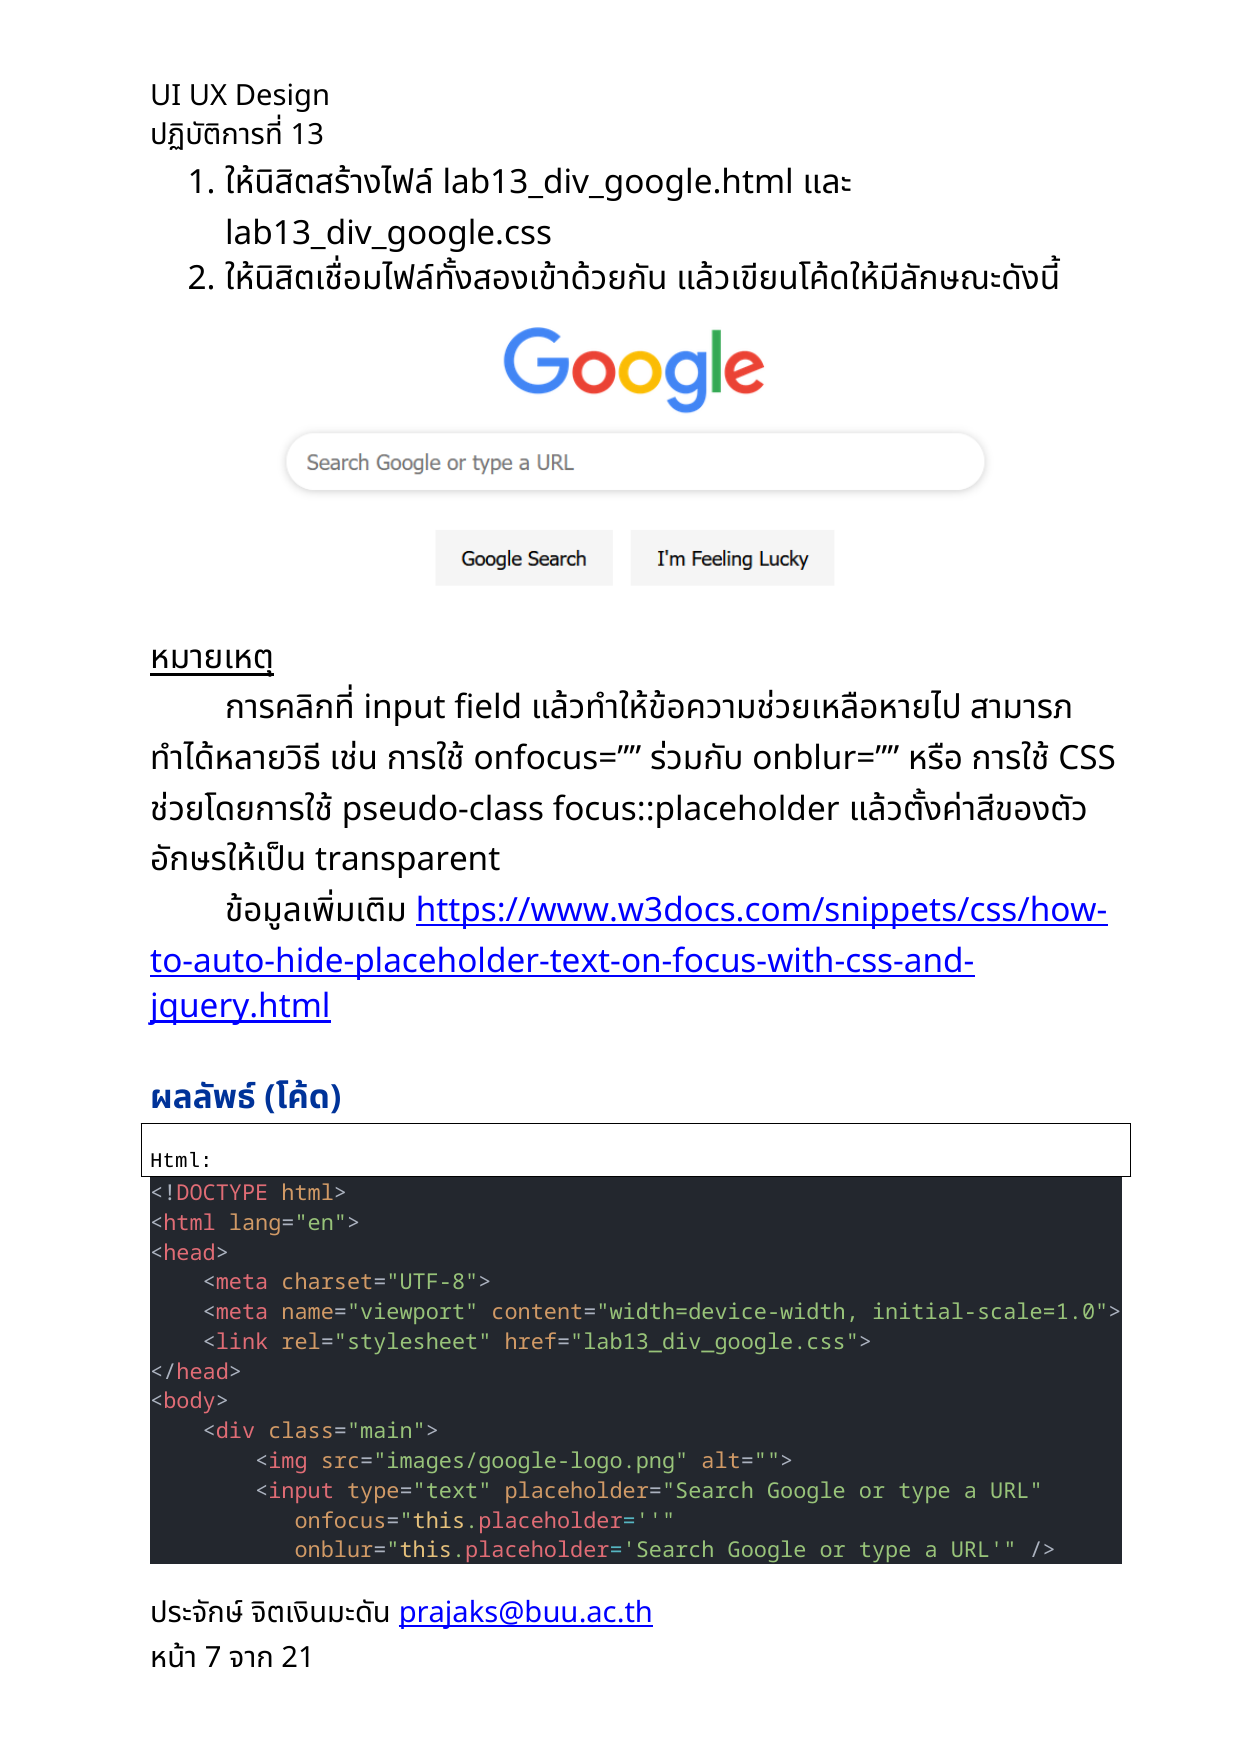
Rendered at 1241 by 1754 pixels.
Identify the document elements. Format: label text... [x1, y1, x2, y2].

text การคลิกที่ input field แล้วทำให้ข้อความช่วยเหลือหายไป สามารภทำได้หลายวิธี เช่น การใช้ onfocus=”” ร่วมกับ onblur=”” หรือ การใช้ CSS ช่วยโดยการใช้ pseudo-class focus::placeholder แล้วตั้งค่าสีของตัวอักษรให้เป็น transparent [150, 683, 1122, 886]
text <meta name="viewport" content="width=device-width, initial-scale=1.0"> [150, 1296, 1122, 1326]
text <link rel="stylesheet" href="lab13_div_google.css"> [150, 1326, 1122, 1356]
text <!DOCTYPE html> [150, 1177, 1122, 1207]
text หมายเหตุ [150, 633, 1122, 683]
text <img src="images/google-logo.png" alt=""> [150, 1445, 1122, 1475]
text <meta charset="UTF-8"> [150, 1266, 1122, 1296]
text Html: [142, 1147, 1130, 1176]
text <body> [150, 1385, 1122, 1415]
text ข้อมูลเพิ่มเติม https://www.w3docs.com/snippets/css/how-to-auto-hide-placeholder-text-on-focus-with-css-and-jquery.html [150, 886, 1122, 1027]
text ผลลัพธ์ (โค้ด) [150, 1073, 1122, 1123]
list ให้นิสิตเชื่อมไฟล์ทั้งสองเข้าด้วยกัน แล้วเขียนโค้ดให้มีลักษณะดังนี้ [187, 254, 1122, 304]
picture [233, 304, 1039, 633]
text onblur="this.placeholder='Search Google or type a URL'" /> [150, 1534, 1122, 1564]
text <div class="main"> [150, 1415, 1122, 1445]
text <input type="text" placeholder="Search Google or type a URL" [150, 1475, 1122, 1504]
text <html lang="en"> [150, 1207, 1122, 1236]
text </head> [150, 1356, 1122, 1385]
list ให้นิสิตสร้างไฟล์ lab13_div_google.html และ lab13_div_google.css [187, 158, 1122, 254]
text <head> [150, 1236, 1122, 1266]
text onfocus="this.placeholder=''" [150, 1504, 1122, 1534]
